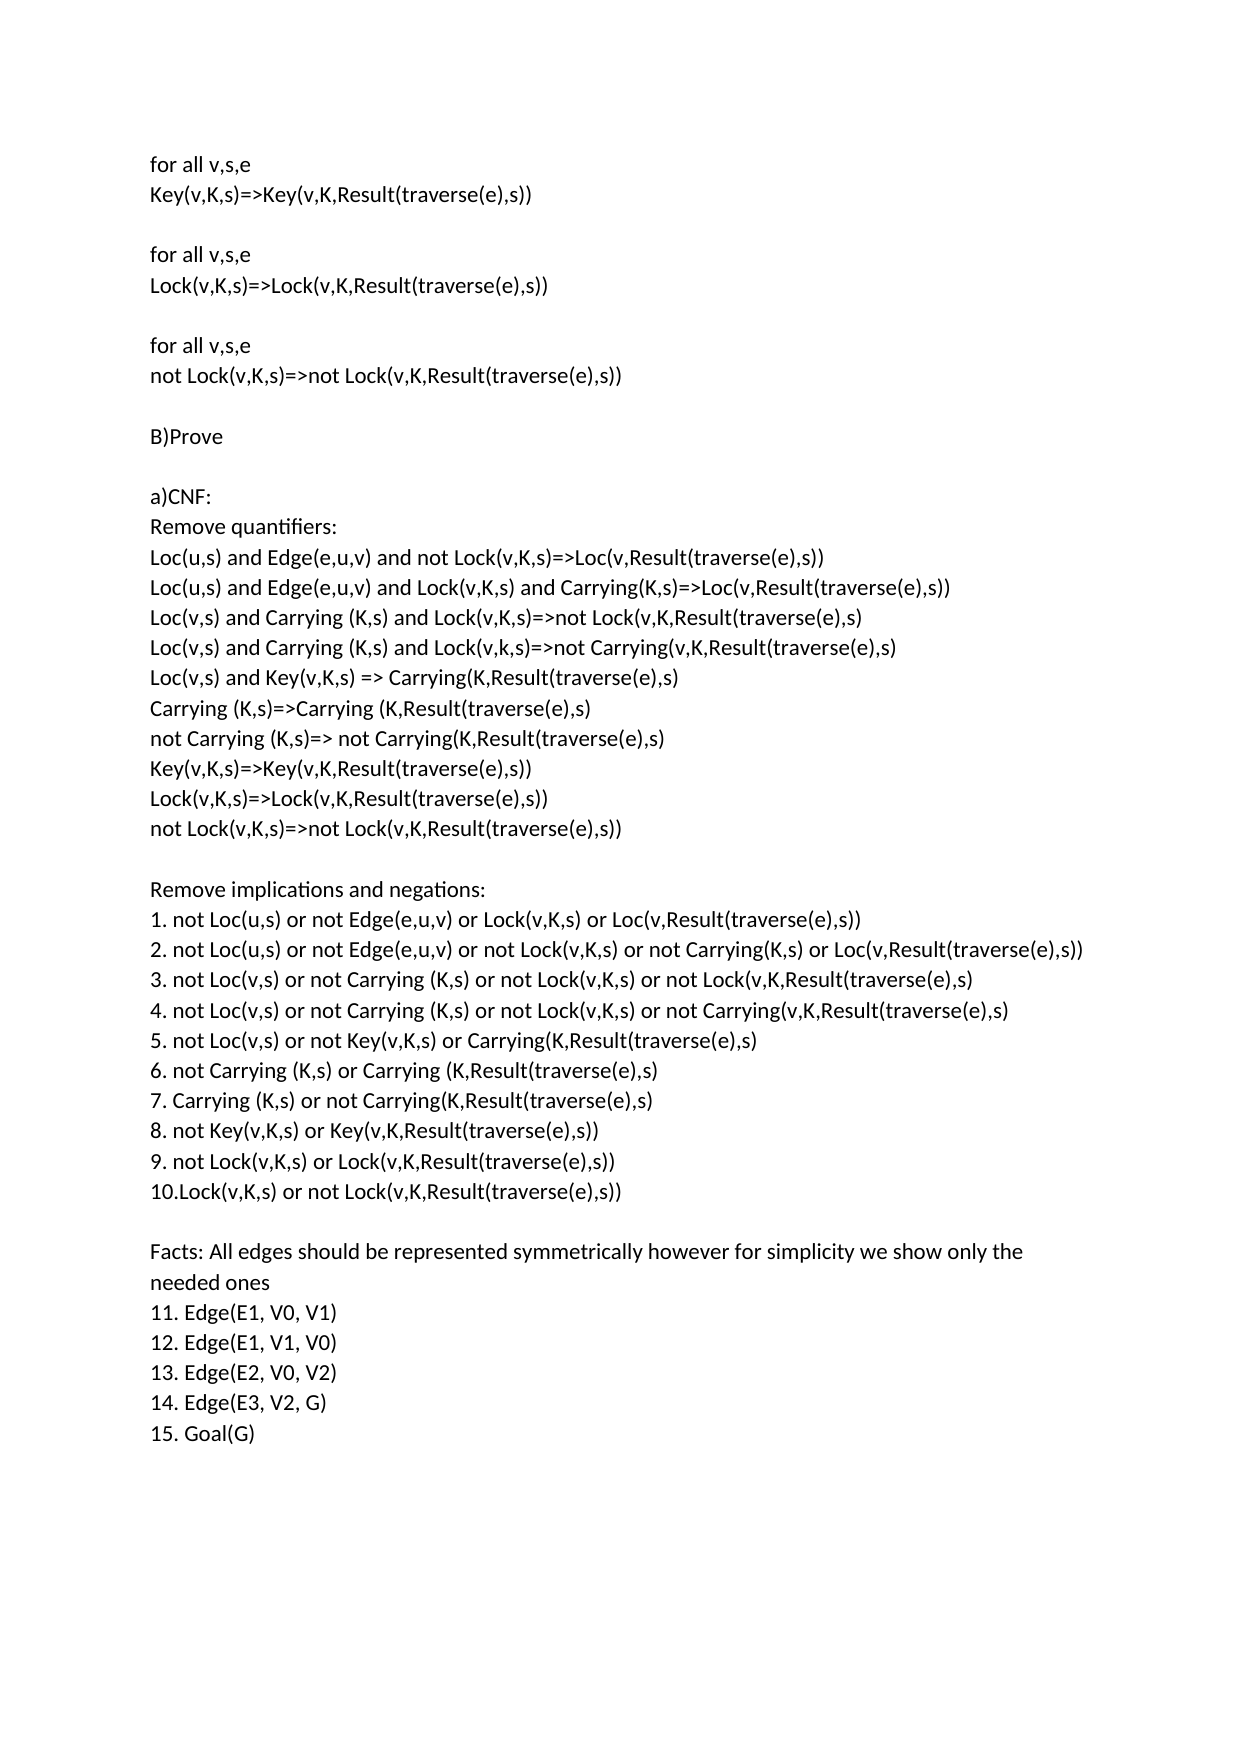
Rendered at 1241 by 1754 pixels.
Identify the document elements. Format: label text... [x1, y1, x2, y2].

text 7. Carrying (K,s) or not Carrying(K,Result(traverse(e),s) [150, 1086, 1090, 1114]
text B)Prove [150, 422, 1090, 450]
text Loc(v,s) and Carrying (K,s) and Lock(v,k,s)=>not Carrying(v,K,Result(traverse(e),s) [150, 633, 1090, 661]
text 15. Goal(G) [150, 1419, 1090, 1447]
text 1. not Loc(u,s) or not Edge(e,u,v) or Lock(v,K,s) or Loc(v,Result(traverse(e),s)) [150, 905, 1090, 933]
text 3. not Loc(v,s) or not Carrying (K,s) or not Lock(v,K,s) or not Lock(v,K,Result(traverse(e),s) [150, 966, 1090, 994]
text Carrying (K,s)=>Carrying (K,Result(traverse(e),s) [150, 694, 1090, 722]
text Key(v,K,s)=>Key(v,K,Result(traverse(e),s)) [150, 180, 1090, 208]
text Loc(u,s) and Edge(e,u,v) and Lock(v,K,s) and Carrying(K,s)=>Loc(v,Result(traverse(e),s)) [150, 573, 1090, 601]
text for all v,s,e [150, 331, 1090, 359]
text Facts: All edges should be represented symmetrically however for simplicity we show only the needed ones [150, 1237, 1090, 1296]
text 2. not Loc(u,s) or not Edge(e,u,v) or not Lock(v,K,s) or not Carrying(K,s) or Loc(v,Result(traverse(e),s)) [150, 935, 1090, 963]
text 11. Edge(E1, V0, V1) [150, 1298, 1090, 1326]
text 5. not Loc(v,s) or not Key(v,K,s) or Carrying(K,Result(traverse(e),s) [150, 1026, 1090, 1054]
text 14. Edge(E3, V2, G) [150, 1388, 1090, 1417]
text Remove quantifiers: [150, 512, 1090, 541]
text 12. Edge(E1, V1, V0) [150, 1328, 1090, 1356]
text not Carrying (K,s)=> not Carrying(K,Result(traverse(e),s) [150, 724, 1090, 752]
text Loc(v,s) and Carrying (K,s) and Lock(v,K,s)=>not Lock(v,K,Result(traverse(e),s) [150, 603, 1090, 631]
text not Lock(v,K,s)=>not Lock(v,K,Result(traverse(e),s)) [150, 361, 1090, 389]
text 6. not Carrying (K,s) or Carrying (K,Result(traverse(e),s) [150, 1056, 1090, 1084]
text 13. Edge(E2, V0, V2) [150, 1358, 1090, 1386]
text Loc(v,s) and Key(v,K,s) => Carrying(K,Result(traverse(e),s) [150, 663, 1090, 692]
text Lock(v,K,s)=>Lock(v,K,Result(traverse(e),s)) [150, 784, 1090, 812]
text not Lock(v,K,s)=>not Lock(v,K,Result(traverse(e),s)) [150, 814, 1090, 843]
text 8. not Key(v,K,s) or Key(v,K,Result(traverse(e),s)) [150, 1117, 1090, 1145]
text 10.Lock(v,K,s) or not Lock(v,K,Result(traverse(e),s)) [150, 1177, 1090, 1205]
text 9. not Lock(v,K,s) or Lock(v,K,Result(traverse(e),s)) [150, 1147, 1090, 1175]
text Remove implications and negations: [150, 875, 1090, 903]
text Loc(u,s) and Edge(e,u,v) and not Lock(v,K,s)=>Loc(v,Result(traverse(e),s)) [150, 543, 1090, 571]
text a)CNF: [150, 482, 1090, 510]
text for all v,s,e [150, 241, 1090, 269]
text for all v,s,e [150, 150, 1090, 178]
text 4. not Loc(v,s) or not Carrying (K,s) or not Lock(v,K,s) or not Carrying(v,K,Result(traverse(e),s) [150, 996, 1090, 1024]
text Lock(v,K,s)=>Lock(v,K,Result(traverse(e),s)) [150, 271, 1090, 299]
text Key(v,K,s)=>Key(v,K,Result(traverse(e),s)) [150, 754, 1090, 782]
